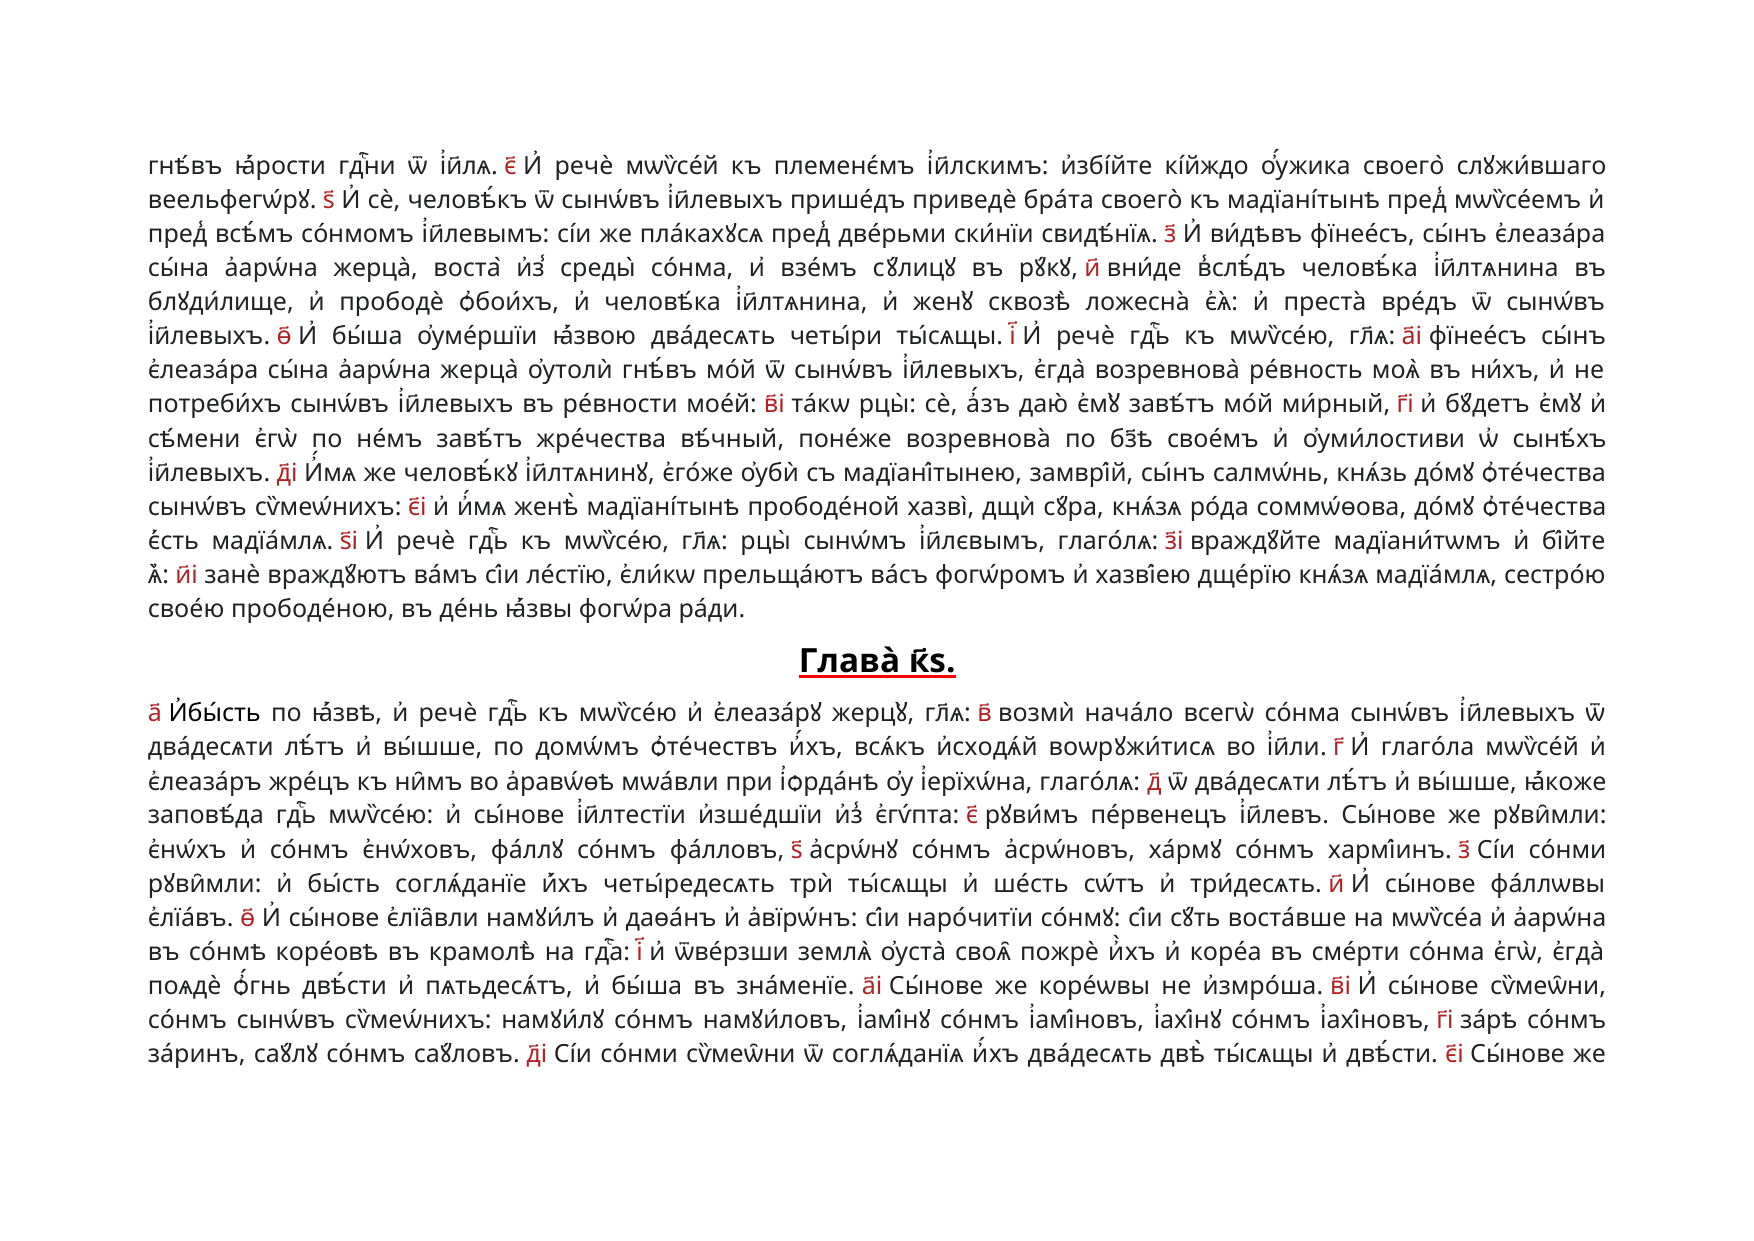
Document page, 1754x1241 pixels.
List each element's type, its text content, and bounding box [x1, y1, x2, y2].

subtitle Глава̀ к҃ѕ. [148, 637, 1606, 682]
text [148, 148, 1606, 624]
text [148, 695, 1606, 1070]
